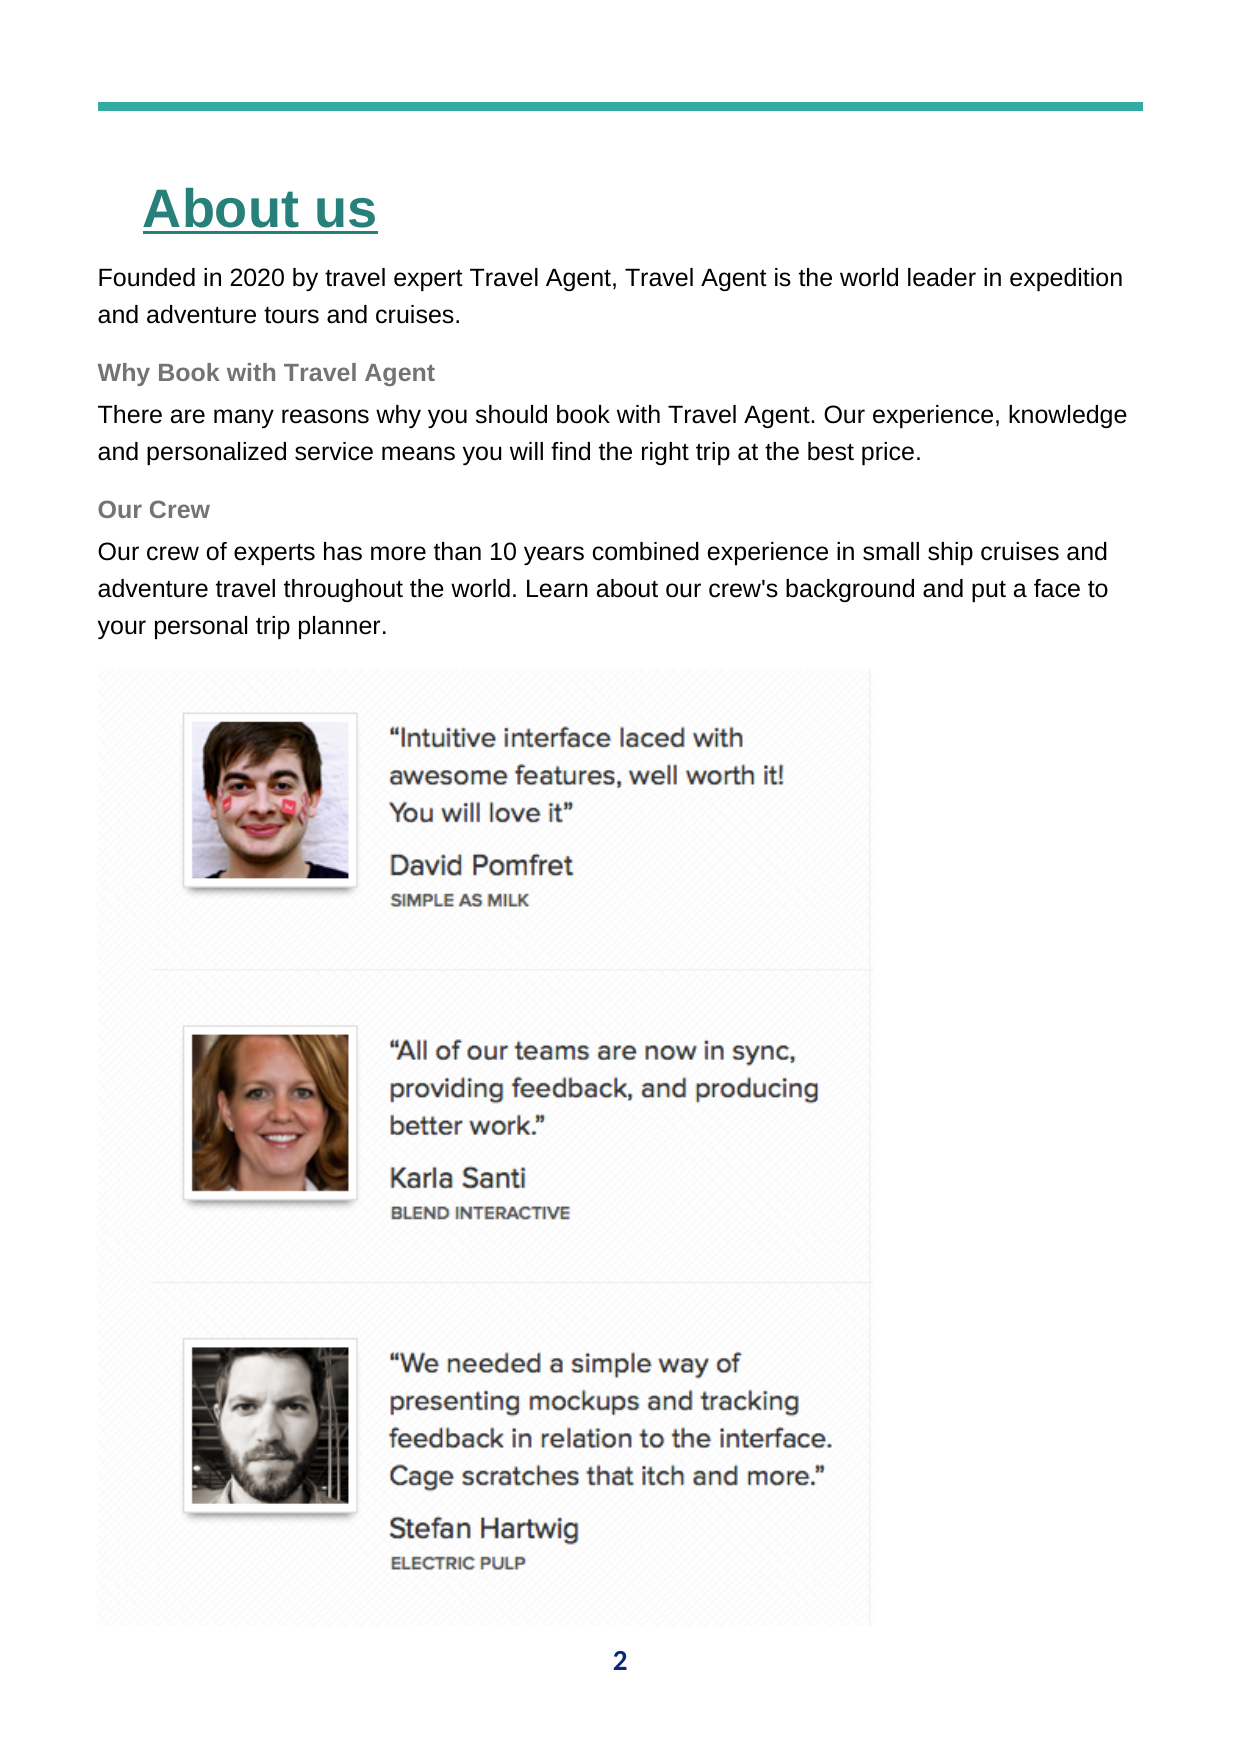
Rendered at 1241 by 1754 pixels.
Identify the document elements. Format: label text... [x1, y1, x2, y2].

text Our crew of experts has more than 10 years combined experience in small ship cruises and adventure travel throughout the world. Learn about our crew's background and put a face to your personal trip planner. [97, 528, 1143, 640]
text Founded in 2020 by travel expert Travel Agent, Travel Agent is the world leader in expedition and adventure tours and cruises. [97, 255, 1143, 329]
picture [97, 669, 874, 1626]
subtitle Why Book with Travel Agent [97, 358, 1143, 387]
subtitle About us [97, 177, 1143, 239]
subtitle Our Crew [97, 495, 1143, 524]
text There are many reasons why you should book with Travel Agent. Our experience, knowledge and personalized service means you will find the right trip at the best price. [97, 391, 1143, 466]
